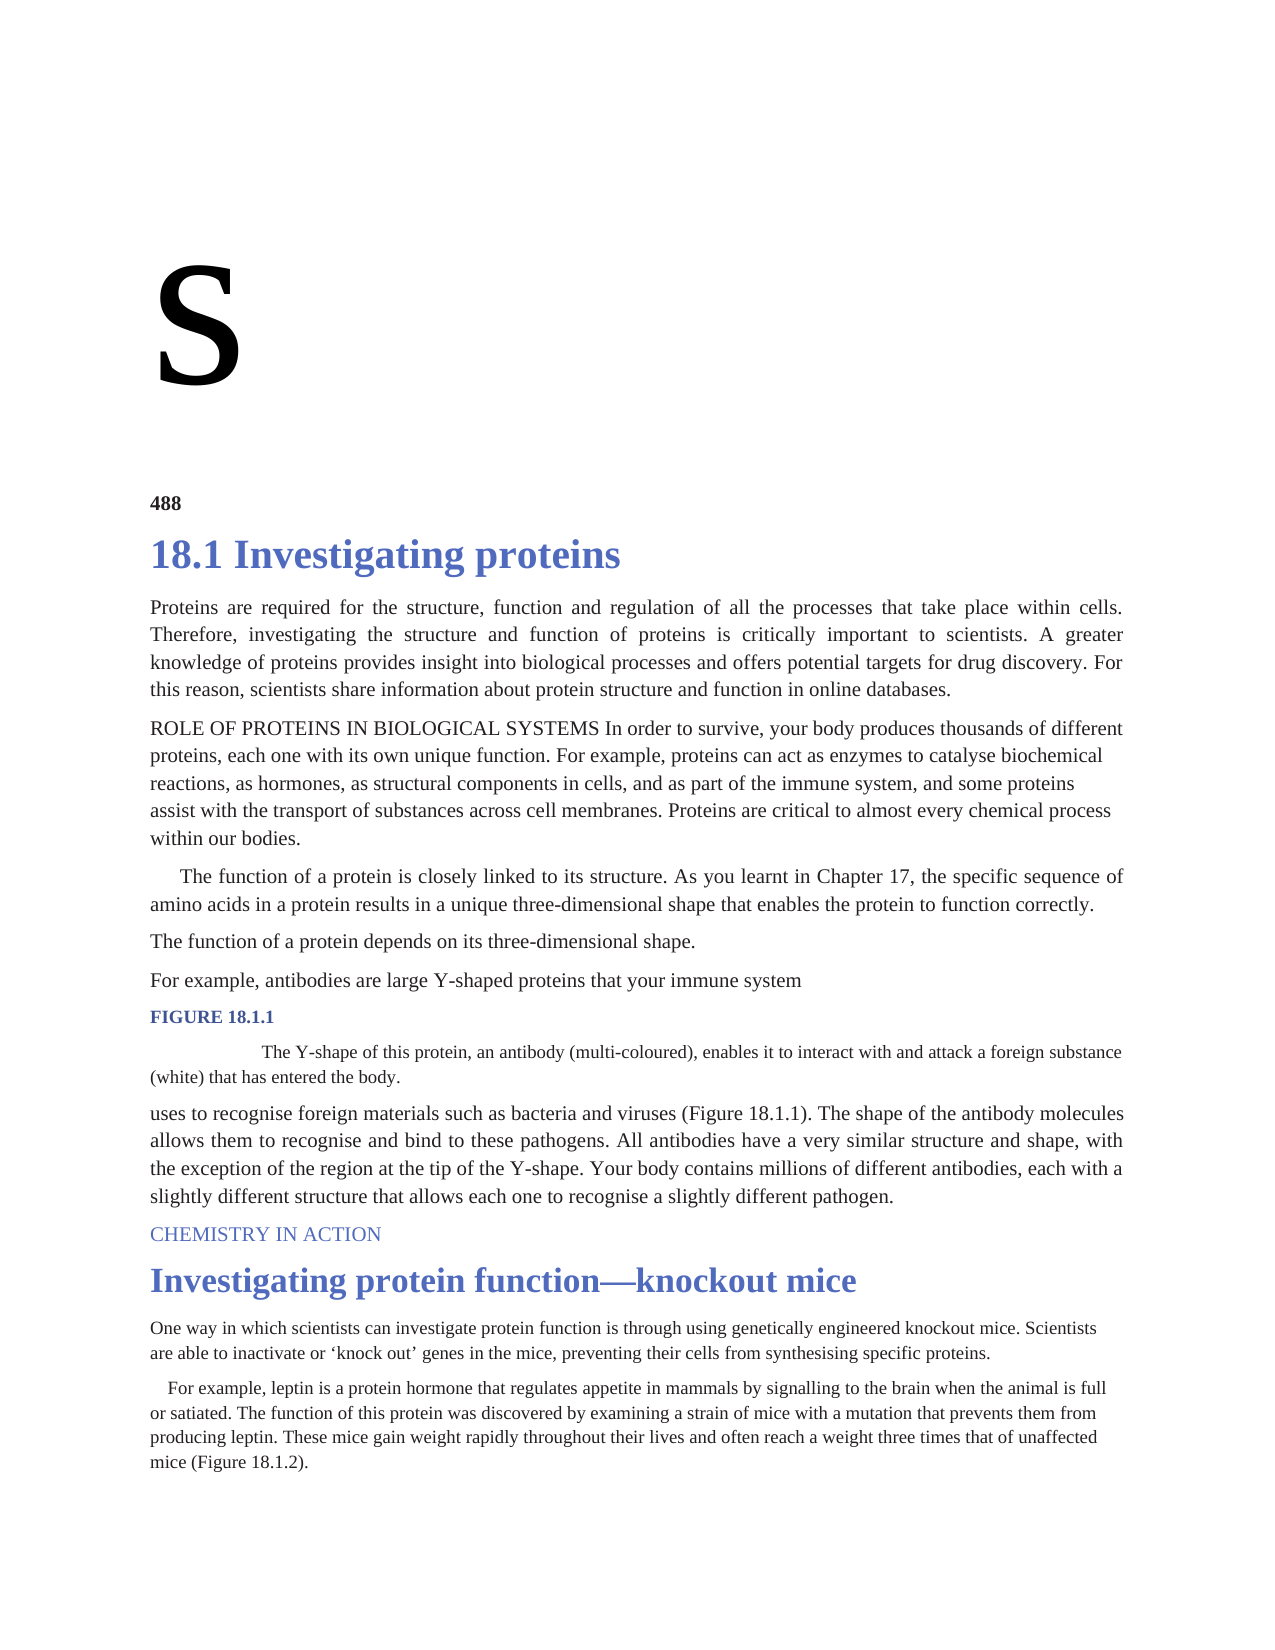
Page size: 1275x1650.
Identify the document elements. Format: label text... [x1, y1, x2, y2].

text Proteins are required for the structure, function and regulation of all the processes that take place within cells. Therefore, investigating the structure and function of proteins is critically important to scientists. A greater knowledge of proteins provides insight into biological processes and offers potential targets for drug discovery. For this reason, scientists share information about protein structure and function in online databases. [150, 594, 1125, 701]
text uses to recognise foreign materials such as bacteria and viruses (Figure 18.1.1). The shape of the antibody molecules allows them to recognise and bind to these pathogens. All antibodies have a very similar structure and shape, with the exception of the region at the tip of the Y-shape. Your body contains millions of different antibodies, each with a slightly different structure that allows each one to recognise a slightly different pathogen. [150, 1101, 1125, 1208]
text 18.1 Investigating proteins [150, 529, 1125, 577]
text For example, antibodies are large Y-shaped proteins that your immune system [150, 967, 1125, 992]
text Investigating protein function—knockout mice [150, 1259, 1125, 1300]
text For example, leptin is a protein hormone that regulates appetite in mammals by signalling to the brain when the animal is full or satiated. The function of this protein was discovered by examining a strain of mice with a mutation that prevents them from producing leptin. These mice gain weight rapidly throughout their lives and often reach a weight three times that of unaffected mice (Figure 18.1.2). [150, 1377, 1125, 1473]
text s [150, 150, 1125, 437]
text ROLE OF PROTEINS IN BIOLOGICAL SYSTEMS In order to survive, your body produces thousands of different proteins, each one with its own unique function. For example, proteins can act as enzymes to catalyse biochemical reactions, as hormones, as structural components in cells, and as part of the immune system, and some proteins assist with the transport of substances across cell membranes. Proteins are critical to almost every chemical process within our bodies. [150, 715, 1125, 850]
text The function of a protein depends on its three-dimensional shape. [150, 929, 1125, 953]
text The function of a protein is closely linked to its structure. As you learnt in Chapter 17, the specific sequence of amino acids in a protein results in a unique three-dimensional shape that enables the protein to function correctly. [150, 864, 1125, 916]
text CHEMISTRY IN ACTION [150, 1222, 1125, 1246]
text The Y-shape of this protein, an antibody (multi-coloured), enables it to interact with and attack a foreign substance (white) that has entered the body. [150, 1041, 1125, 1087]
text 488 [150, 491, 1125, 515]
text FIGURE 18.1.1 [150, 1006, 1125, 1027]
text One way in which scientists can investigate protein function is through using genetically engineered knockout mice. Scientists are able to inactivate or ‘knock out’ genes in the mice, preventing their cells from synthesising specific proteins. [150, 1317, 1125, 1363]
